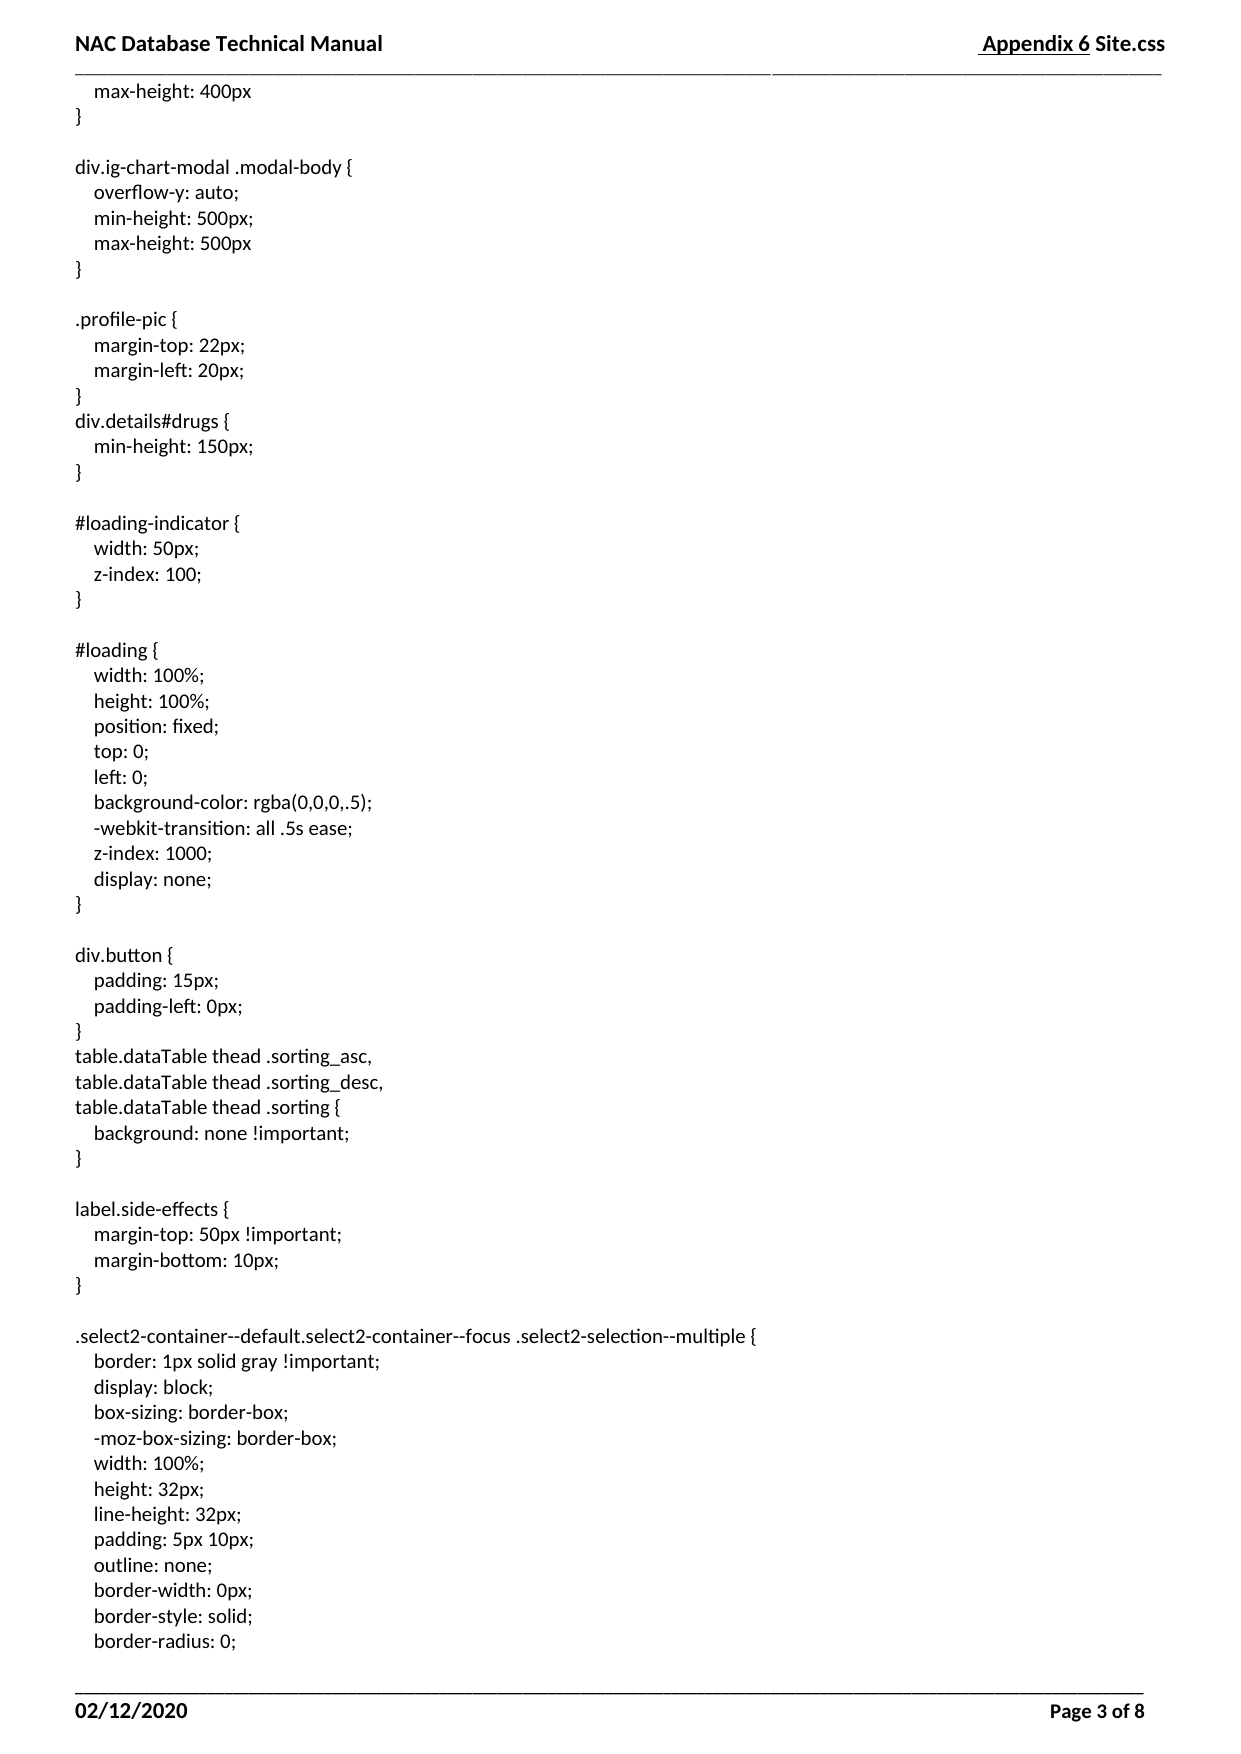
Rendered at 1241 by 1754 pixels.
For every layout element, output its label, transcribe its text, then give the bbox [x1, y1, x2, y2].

text border-width: 0px; [75, 1577, 1165, 1603]
text -moz-box-sizing: border-box; [75, 1425, 1165, 1450]
text #loading { [75, 637, 1165, 662]
text margin-bottom: 10px; [75, 1247, 1165, 1272]
text padding-left: 0px; [75, 993, 1165, 1018]
text #loading-indicator { [75, 510, 1165, 535]
text div.ig-chart-modal .modal-body { [75, 154, 1165, 179]
text } [75, 459, 1165, 484]
text padding: 15px; [75, 967, 1165, 993]
text margin-top: 50px !important; [75, 1222, 1165, 1247]
text width: 100%; [75, 1450, 1165, 1476]
text display: block; [75, 1374, 1165, 1399]
text box-sizing: border-box; [75, 1399, 1165, 1425]
text line-height: 32px; [75, 1501, 1165, 1527]
text margin-top: 22px; [75, 332, 1165, 357]
text table.dataTable thead .sorting { [75, 1094, 1165, 1120]
text background: none !important; [75, 1120, 1165, 1145]
text height: 32px; [75, 1476, 1165, 1501]
text } [75, 383, 1165, 408]
text border-style: solid; [75, 1603, 1165, 1628]
text label.side-effects { [75, 1196, 1165, 1222]
text table.dataTable thead .sorting_desc, [75, 1069, 1165, 1094]
text max-height: 500px [75, 230, 1165, 256]
text z-index: 1000; [75, 840, 1165, 866]
text } [75, 103, 1165, 129]
text } [75, 1145, 1165, 1171]
text height: 100%; [75, 688, 1165, 713]
text div.details#drugs { [75, 408, 1165, 434]
text top: 0; [75, 739, 1165, 764]
text width: 50px; [75, 535, 1165, 561]
text width: 100%; [75, 662, 1165, 688]
text outline: none; [75, 1552, 1165, 1577]
text min-height: 150px; [75, 434, 1165, 459]
text border-radius: 0; [75, 1628, 1165, 1654]
text } [75, 1018, 1165, 1044]
text z-index: 100; [75, 561, 1165, 586]
text left: 0; [75, 764, 1165, 789]
text div.button { [75, 942, 1165, 967]
text } [75, 1272, 1165, 1298]
text } [75, 891, 1165, 917]
text -webkit-transition: all .5s ease; [75, 815, 1165, 840]
text border: 1px solid gray !important; [75, 1349, 1165, 1374]
text } [75, 256, 1165, 281]
text background-color: rgba(0,0,0,.5); [75, 789, 1165, 815]
text padding: 5px 10px; [75, 1527, 1165, 1552]
text margin-left: 20px; [75, 357, 1165, 383]
text display: none; [75, 866, 1165, 891]
text .select2-container--default.select2-container--focus .select2-selection--multiple { [75, 1323, 1165, 1349]
text } [75, 586, 1165, 612]
text .profile-pic { [75, 307, 1165, 332]
text position: fixed; [75, 713, 1165, 739]
text min-height: 500px; [75, 205, 1165, 230]
text table.dataTable thead .sorting_asc, [75, 1044, 1165, 1069]
text overflow-y: auto; [75, 179, 1165, 205]
text max-height: 400px [75, 78, 1165, 103]
